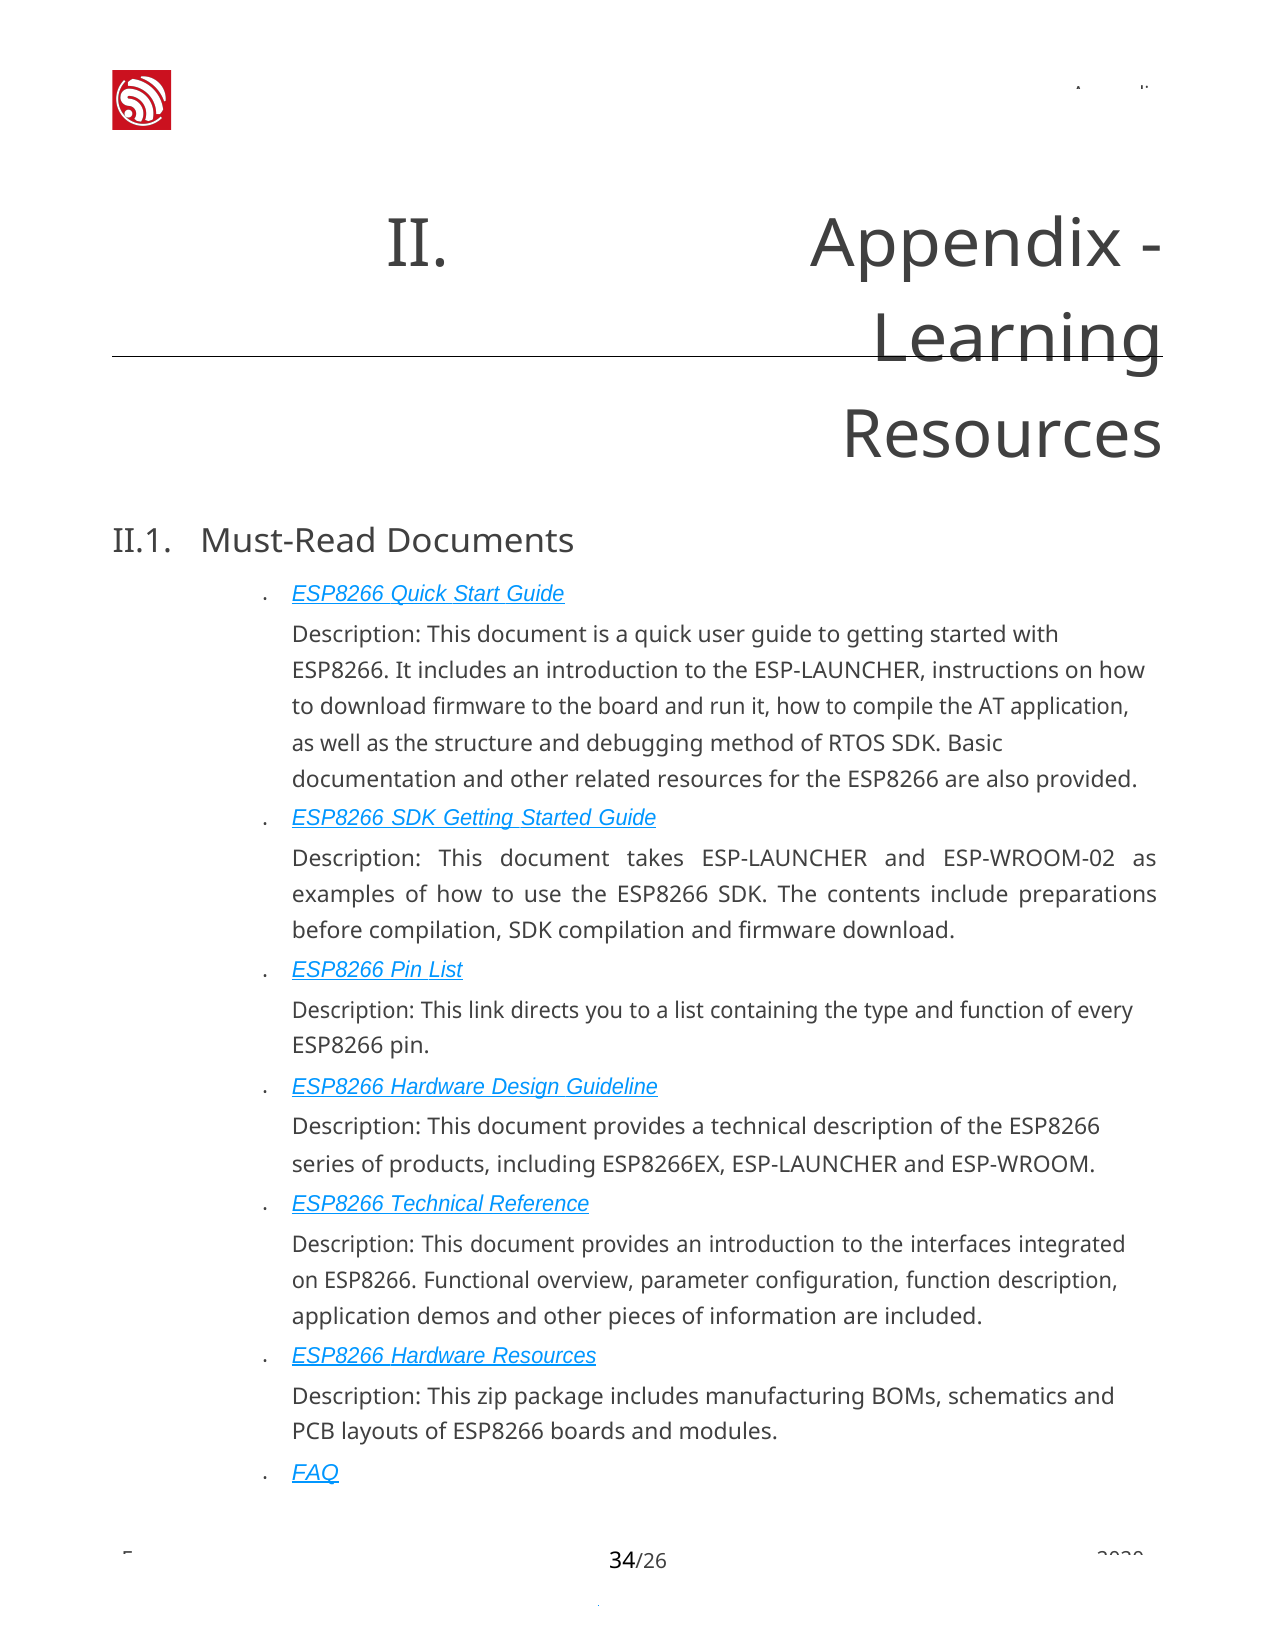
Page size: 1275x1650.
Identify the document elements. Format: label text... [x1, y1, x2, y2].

subtitle Appendix - Learning Resources [112, 195, 1163, 356]
list ESP8266 Hardware Resources [262, 1341, 1175, 1369]
list ESP8266 Quick Start Guide [262, 579, 1175, 607]
list ESP8266 Pin List [262, 955, 1175, 983]
text Description: This document provides an introduction to the interfaces integrated on ESP8266. Functional overview, parameter configuration, function description, application demos and other pieces of information are included. [292, 1228, 1142, 1332]
text Description: This document provides a technical description of the ESP8266 series of products, including ESP8266EX, ESP-LAUNCHER and ESP-WROOM. [292, 1110, 1131, 1179]
subtitle Appendix - Learning Resources [112, 357, 1163, 477]
text Description: This document is a quick user guide to getting started with ESP8266. It includes an introduction to the ESP-LAUNCHER, instructions on how to download firmware to the board and run it, how to compile the AT application, as well as the structure and debugging method of RTOS SDK. Basic documentation and other related resources for the ESP8266 are also provided. [292, 618, 1155, 794]
list ESP8266 Technical Reference [262, 1189, 1175, 1217]
list ESP8266 SDK Getting Started Guide [262, 803, 1175, 832]
list ESP8266 Hardware Design Guideline [262, 1072, 1175, 1101]
text Description: This zip package includes manufacturing BOMs, schematics and PCB layouts of ESP8266 boards and modules. [292, 1379, 1161, 1446]
subtitle Must-Read Documents [112, 516, 1175, 562]
text Description: This document takes ESP-LAUNCHER and ESP-WROOM-02 as examples of how to use the ESP8266 SDK. The contents include preparations before compilation, SDK compilation and firmware download. [292, 842, 1157, 946]
text Description: This link directs you to a list containing the type and function of every ESP8266 pin. [292, 994, 1175, 1060]
list FAQ [262, 1458, 1175, 1486]
picture [112, 70, 172, 130]
